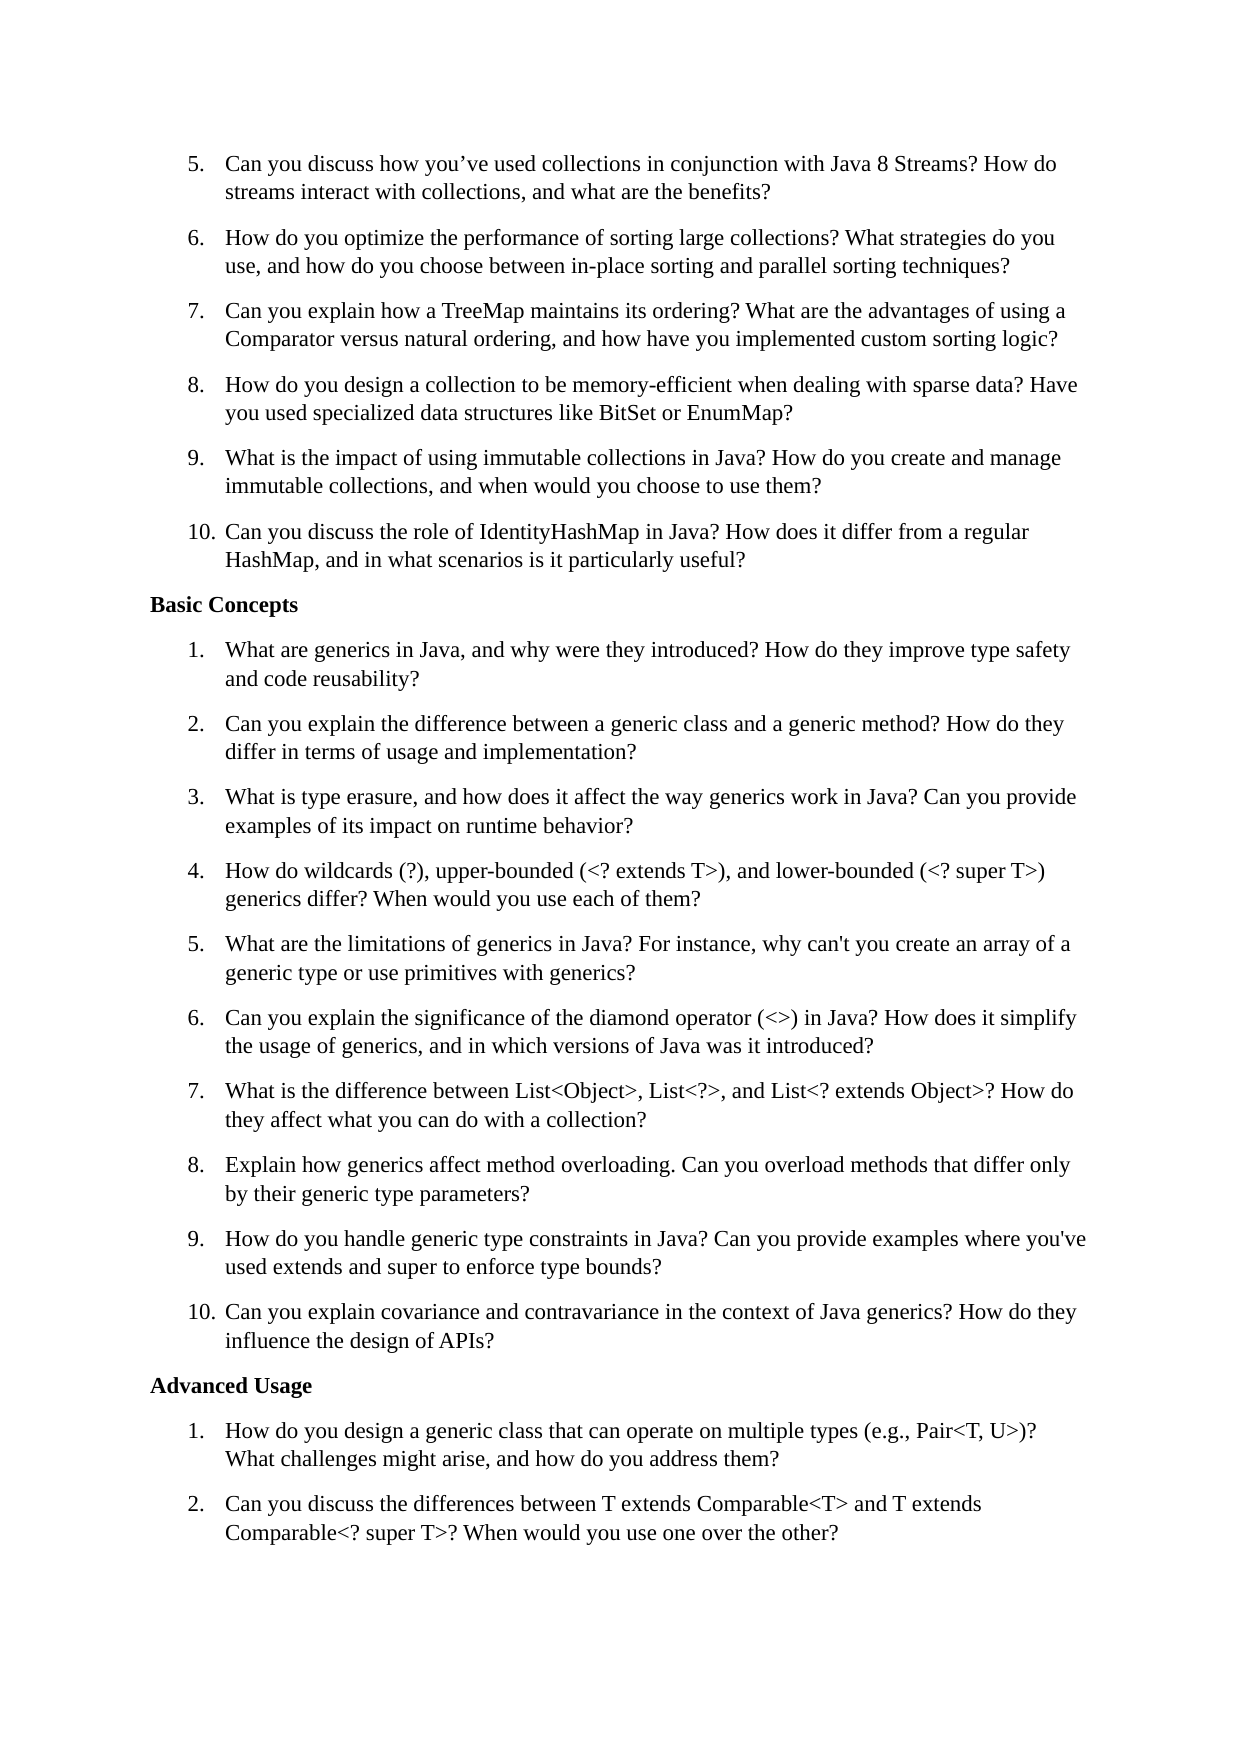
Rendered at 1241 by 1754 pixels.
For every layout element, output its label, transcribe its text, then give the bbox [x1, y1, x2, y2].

list How do wildcards (?), upper-bounded (<? extends T>), and lower-bounded (<? super T>) generics differ? When would you use each of them? [187, 857, 1090, 912]
list What is the impact of using immutable collections in Java? How do you create and manage immutable collections, and when would you choose to use them? [187, 444, 1090, 499]
list Can you discuss the role of IdentityHashMap in Java? How does it differ from a regular HashMap, and in what scenarios is it particularly useful? [187, 518, 1090, 572]
list Can you explain the significance of the diamond operator (<>) in Java? How does it simplify the usage of generics, and in which versions of Java was it introduced? [187, 1004, 1090, 1059]
list How do you design a collection to be memory-efficient when dealing with sparse data? Have you used specialized data structures like BitSet or EnumMap? [187, 371, 1090, 425]
list Explain how generics affect method overloading. Can you overload methods that differ only by their generic type parameters? [187, 1151, 1090, 1206]
text Basic Concepts [150, 591, 1090, 618]
list How do you design a generic class that can operate on multiple types (e.g., Pair<T, U>)? What challenges might arise, and how do you address them? [187, 1417, 1090, 1472]
list What are the limitations of generics in Java? For instance, why can't you create an array of a generic type or use primitives with generics? [187, 931, 1090, 985]
list Can you explain covariance and contravariance in the context of Java generics? How do they influence the design of APIs? [187, 1298, 1090, 1353]
list How do you optimize the performance of sorting large collections? What strategies do you use, and how do you choose between in-place sorting and parallel sorting techniques? [187, 223, 1090, 278]
list How do you handle generic type constraints in Java? Can you provide examples where you've used extends and super to enforce type bounds? [187, 1225, 1090, 1279]
list Can you explain the difference between a generic class and a generic method? How do they differ in terms of usage and implementation? [187, 710, 1090, 765]
list What is type erasure, and how does it affect the way generics work in Java? Can you provide examples of its impact on runtime behavior? [187, 783, 1090, 838]
list What are generics in Java, and why were they introduced? How do they improve type safety and code reusability? [187, 636, 1090, 691]
list What is the difference between List<Object>, List<?>, and List<? extends Object>? How do they affect what you can do with a collection? [187, 1078, 1090, 1132]
list Can you discuss the differences between T extends Comparable<T> and T extends Comparable<? super T>? When would you use one over the other? [187, 1490, 1090, 1545]
list Can you explain how a TreeMap maintains its ordering? What are the advantages of using a Comparator versus natural ordering, and how have you implemented custom sorting logic? [187, 297, 1090, 352]
list Can you discuss how you’ve used collections in conjunction with Java 8 Streams? How do streams interact with collections, and what are the benefits? [187, 150, 1090, 205]
text Advanced Usage [150, 1372, 1090, 1398]
